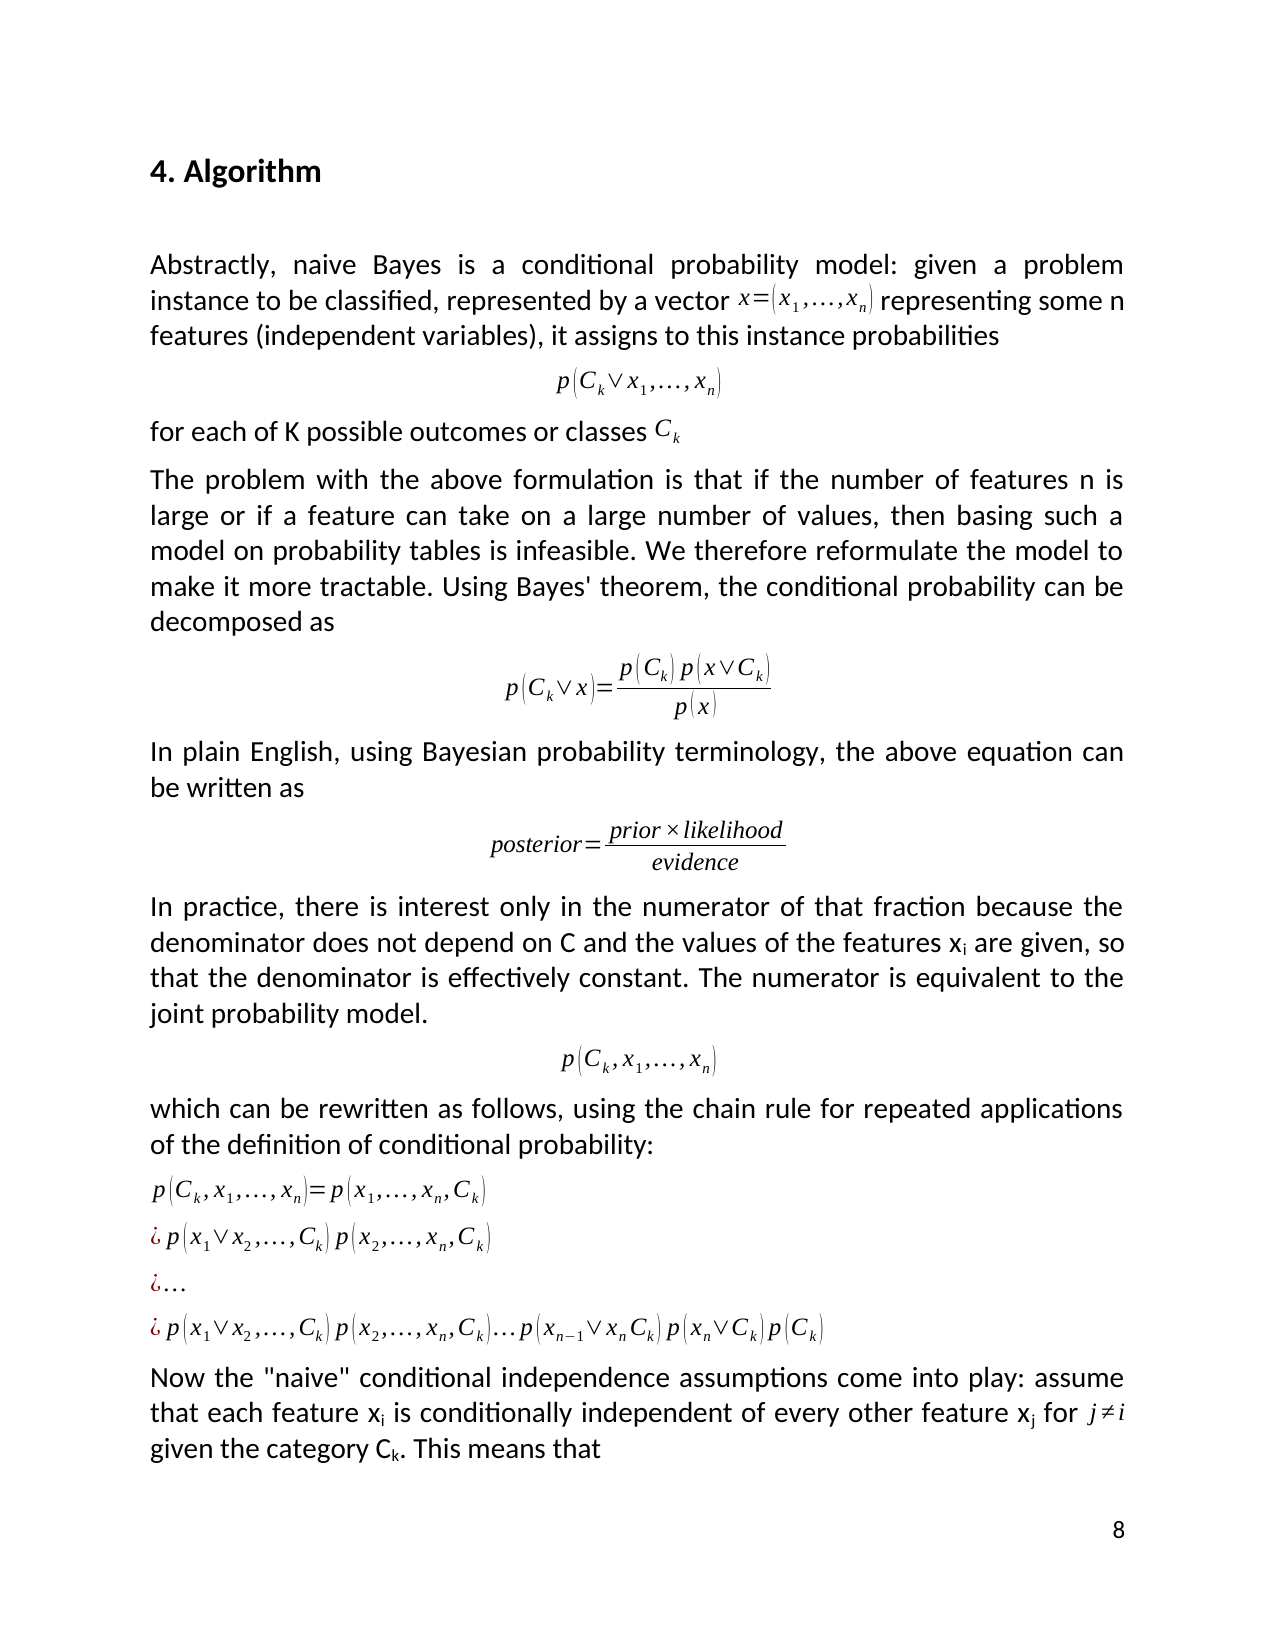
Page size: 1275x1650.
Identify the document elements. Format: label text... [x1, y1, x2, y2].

text which can be rewritten as follows, using the chain rule for repeated applications of the definition of conditional probability: [150, 1091, 1125, 1162]
text In plain English, using Bayesian probability terminology, the above equation can be written as [150, 733, 1125, 804]
text 4. Algorithm [150, 150, 1125, 191]
text The problem with the above formulation is that if the number of features n is large or if a feature can take on a large number of values, then basing such a model on probability tables is infeasible. We therefore reformulate the model to make it more tractable. Using Bayes' theorem, the conditional probability can be decomposed as [150, 461, 1125, 639]
text In practice, there is interest only in the numerator of that fraction because the denominator does not depend on C and the values of the features xi are given, so that the denominator is effectively constant. The numerator is equivalent to the joint probability model. [150, 888, 1125, 1031]
text Abstractly, naive Bayes is a conditional probability model: given a problem instance to be classified, represented by a vector representing some n features (independent variables), it assigns to this instance probabilities [150, 246, 1125, 353]
text Now the "naive" conditional independence assumptions come into play: assume that each feature xi is conditionally independent of every other feature xj for given the category Ck. This means that [150, 1359, 1125, 1466]
text for each of K possible outcomes or classes [150, 413, 1125, 448]
